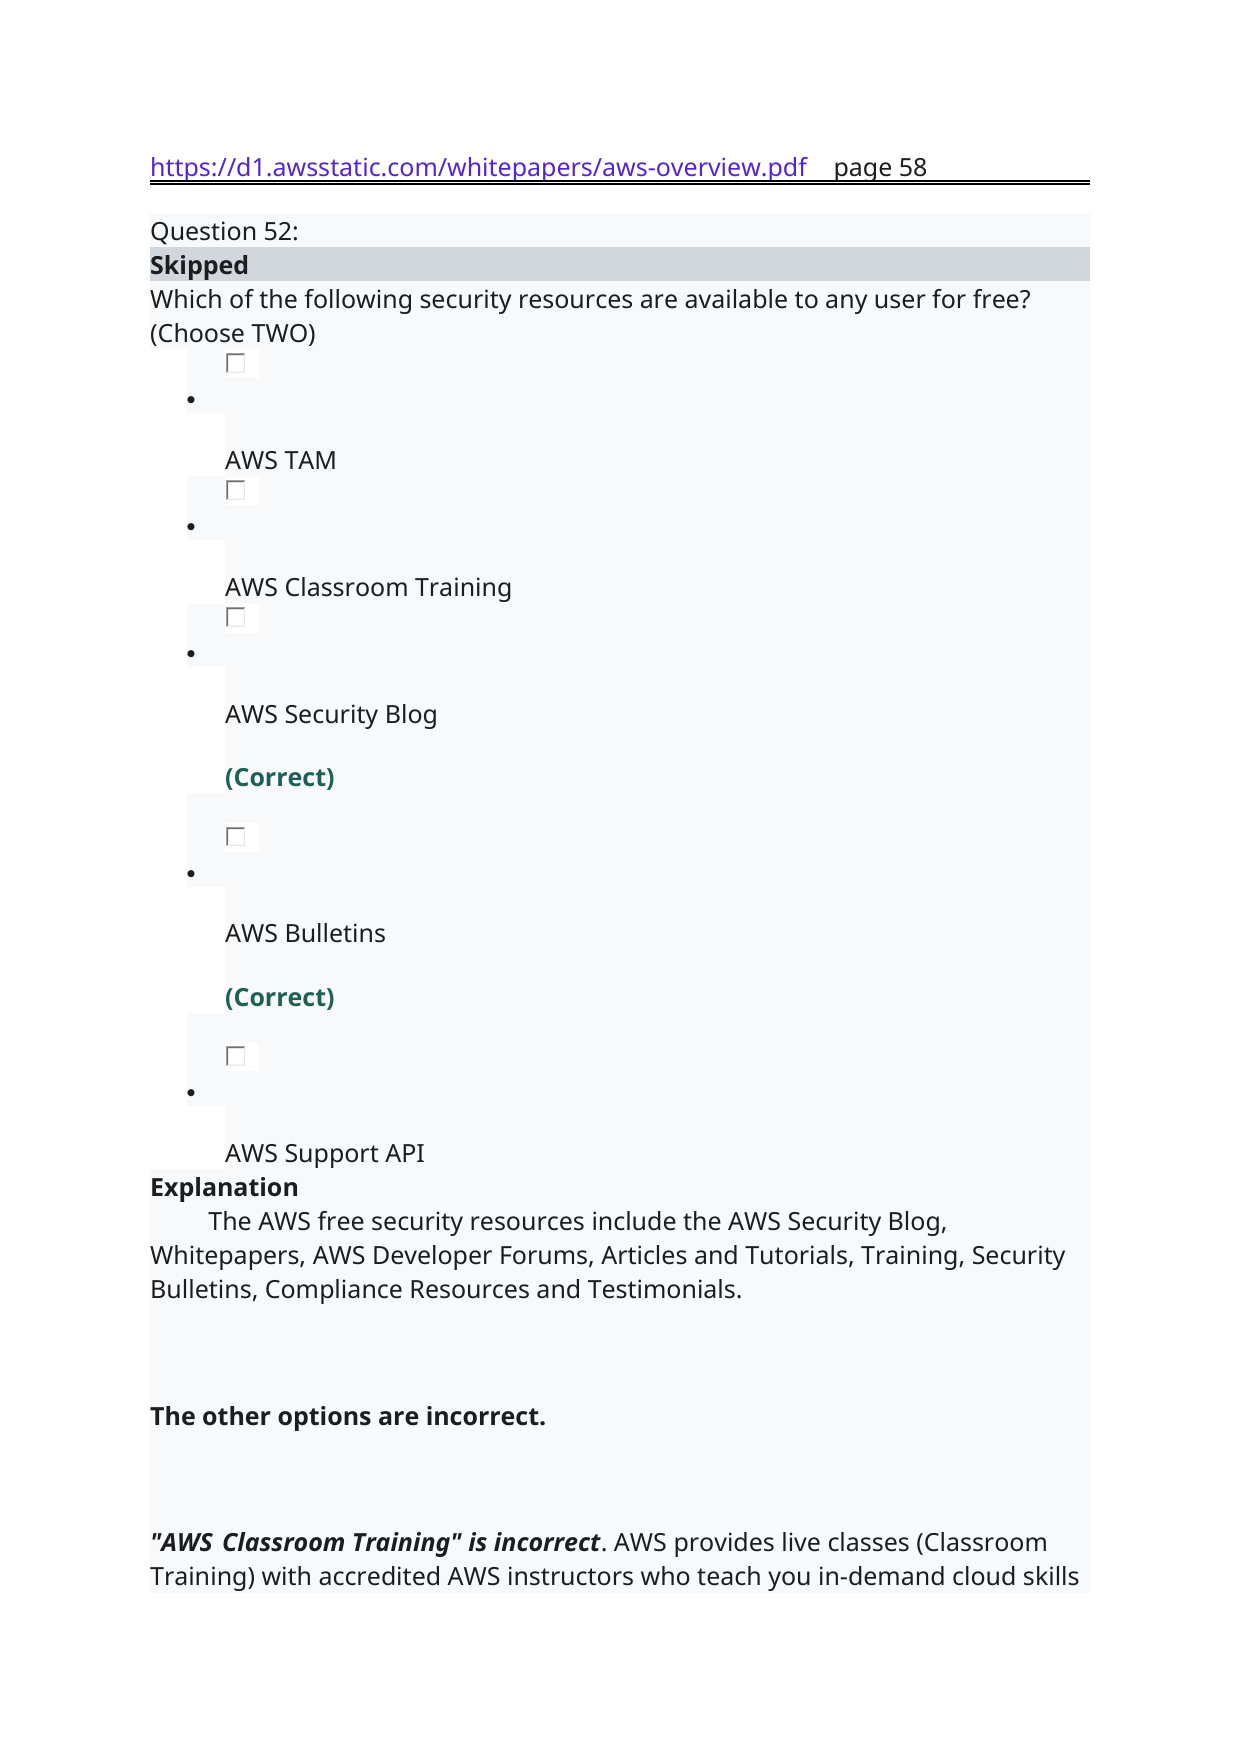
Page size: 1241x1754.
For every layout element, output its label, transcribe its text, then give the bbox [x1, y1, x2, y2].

text https://d1.awsstatic.com/whitepapers/aws-overview.pdf page 58 [150, 150, 1090, 180]
text AWS Security Blog [225, 697, 1090, 731]
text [150, 1525, 1090, 1593]
text The other options are incorrect. [150, 1398, 1090, 1432]
text AWS Support API [225, 1136, 1090, 1170]
text AWS TAM [225, 442, 1090, 477]
text Question 52: [150, 213, 1090, 247]
text Explanation [150, 1170, 1090, 1204]
text Which of the following security resources are available to any user for free? (Choose TWO) [150, 281, 1090, 349]
text AWS Classroom Training [225, 569, 1090, 604]
text (Correct) [225, 760, 1090, 794]
text (Correct) [225, 979, 1090, 1013]
text AWS Bulletins [225, 916, 1090, 950]
text Skipped [150, 247, 1090, 281]
text The AWS free security resources include the AWS Security Blog, Whitepapers, AWS Developer Forums, Articles and Tutorials, Training, Security Bulletins, Compliance Resources and Testimonials. [150, 1204, 1090, 1306]
